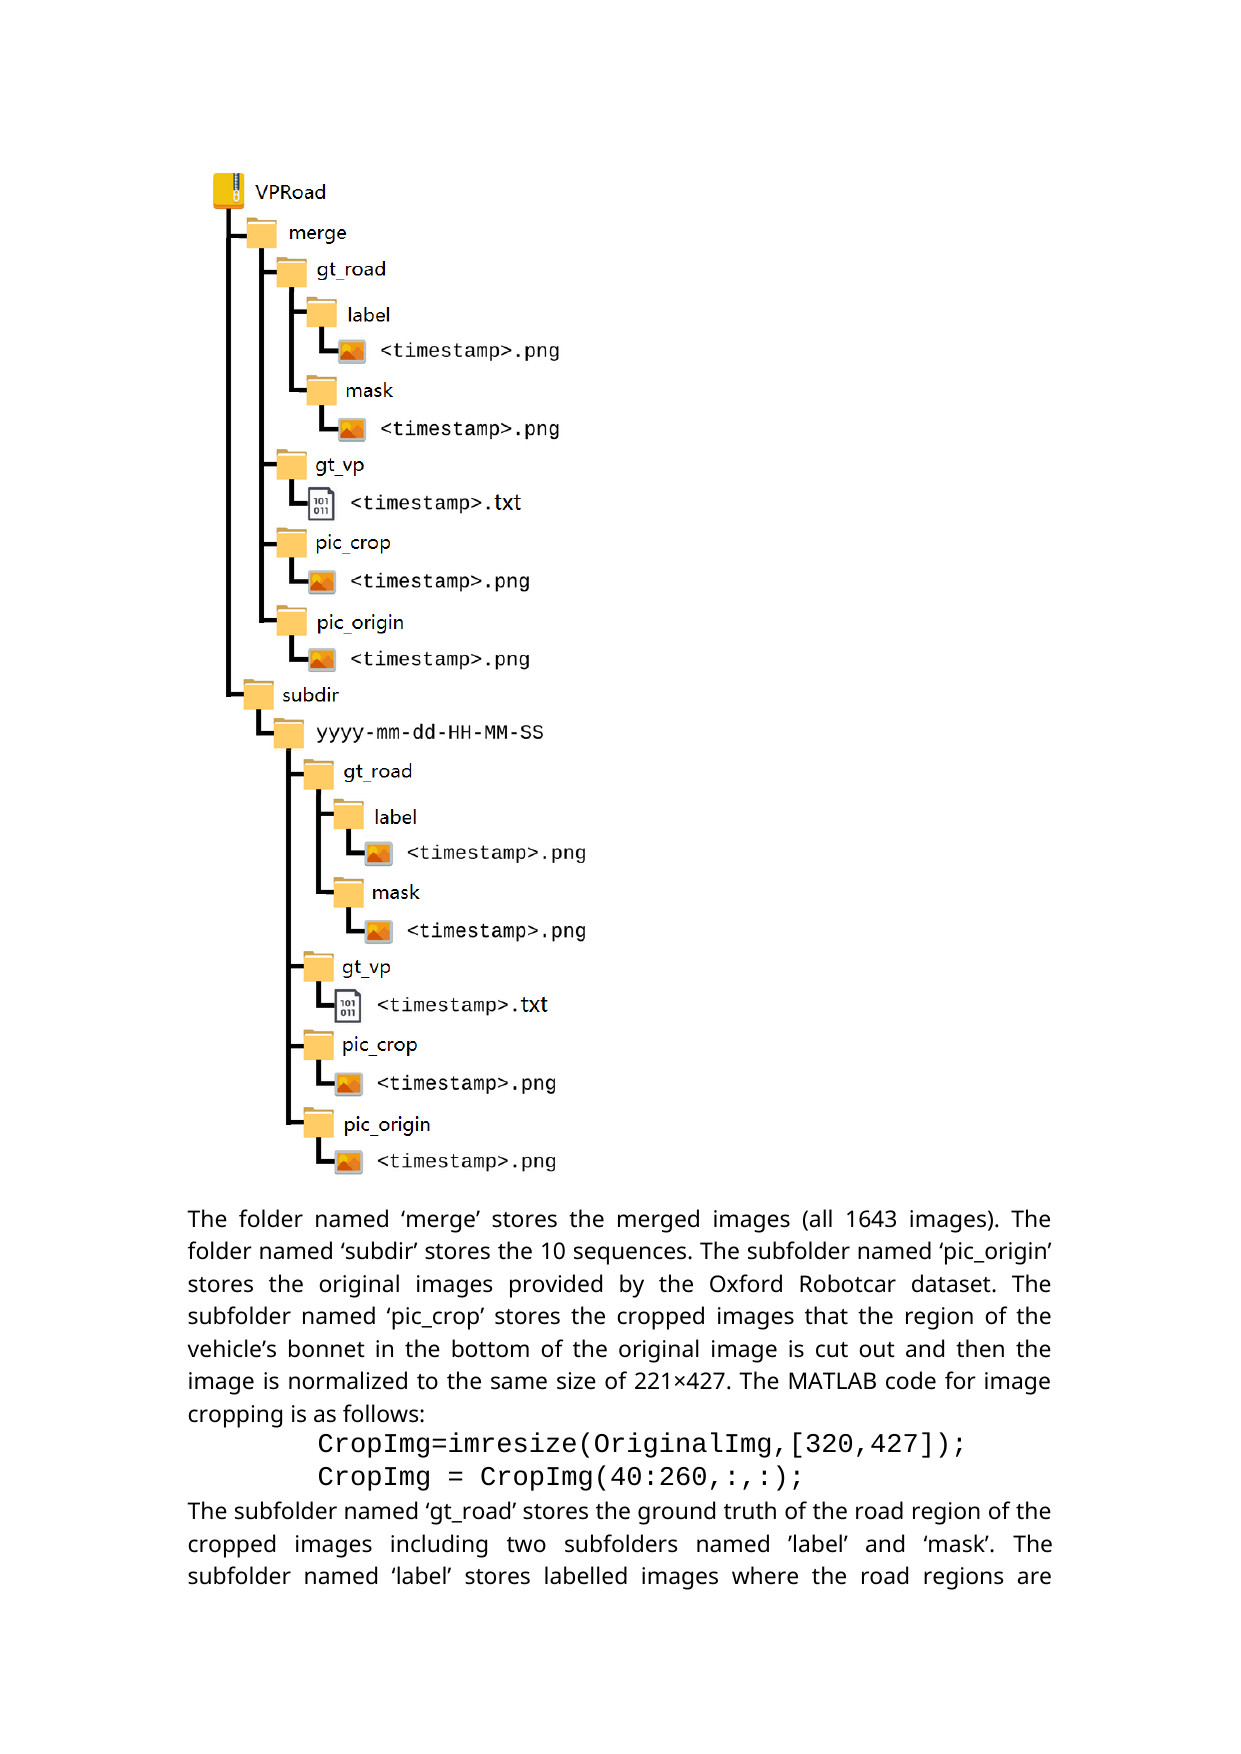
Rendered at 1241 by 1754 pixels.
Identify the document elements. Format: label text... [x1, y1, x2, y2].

text CropImg = CropImg(40:260,:,:); [187, 1462, 1053, 1494]
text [187, 1494, 1053, 1592]
text The folder named ‘merge’ stores the merged images (all 1643 images). The folder named ‘subdir’ stores the 10 sequences. The subfolder named ‘pic_origin’ stores the original images provided by the Oxford Robotcar dataset. The subfolder named ‘pic_crop’ stores the cropped images that the region of the vehicle’s bonnet in the bottom of the original image is cut out and then the image is normalized to the same size of 221×427. The MATLAB code for image cropping is as follows: [187, 1202, 1053, 1429]
text CropImg=imresize(OriginalImg,[320,427]); [187, 1429, 1053, 1462]
picture [187, 162, 622, 1183]
